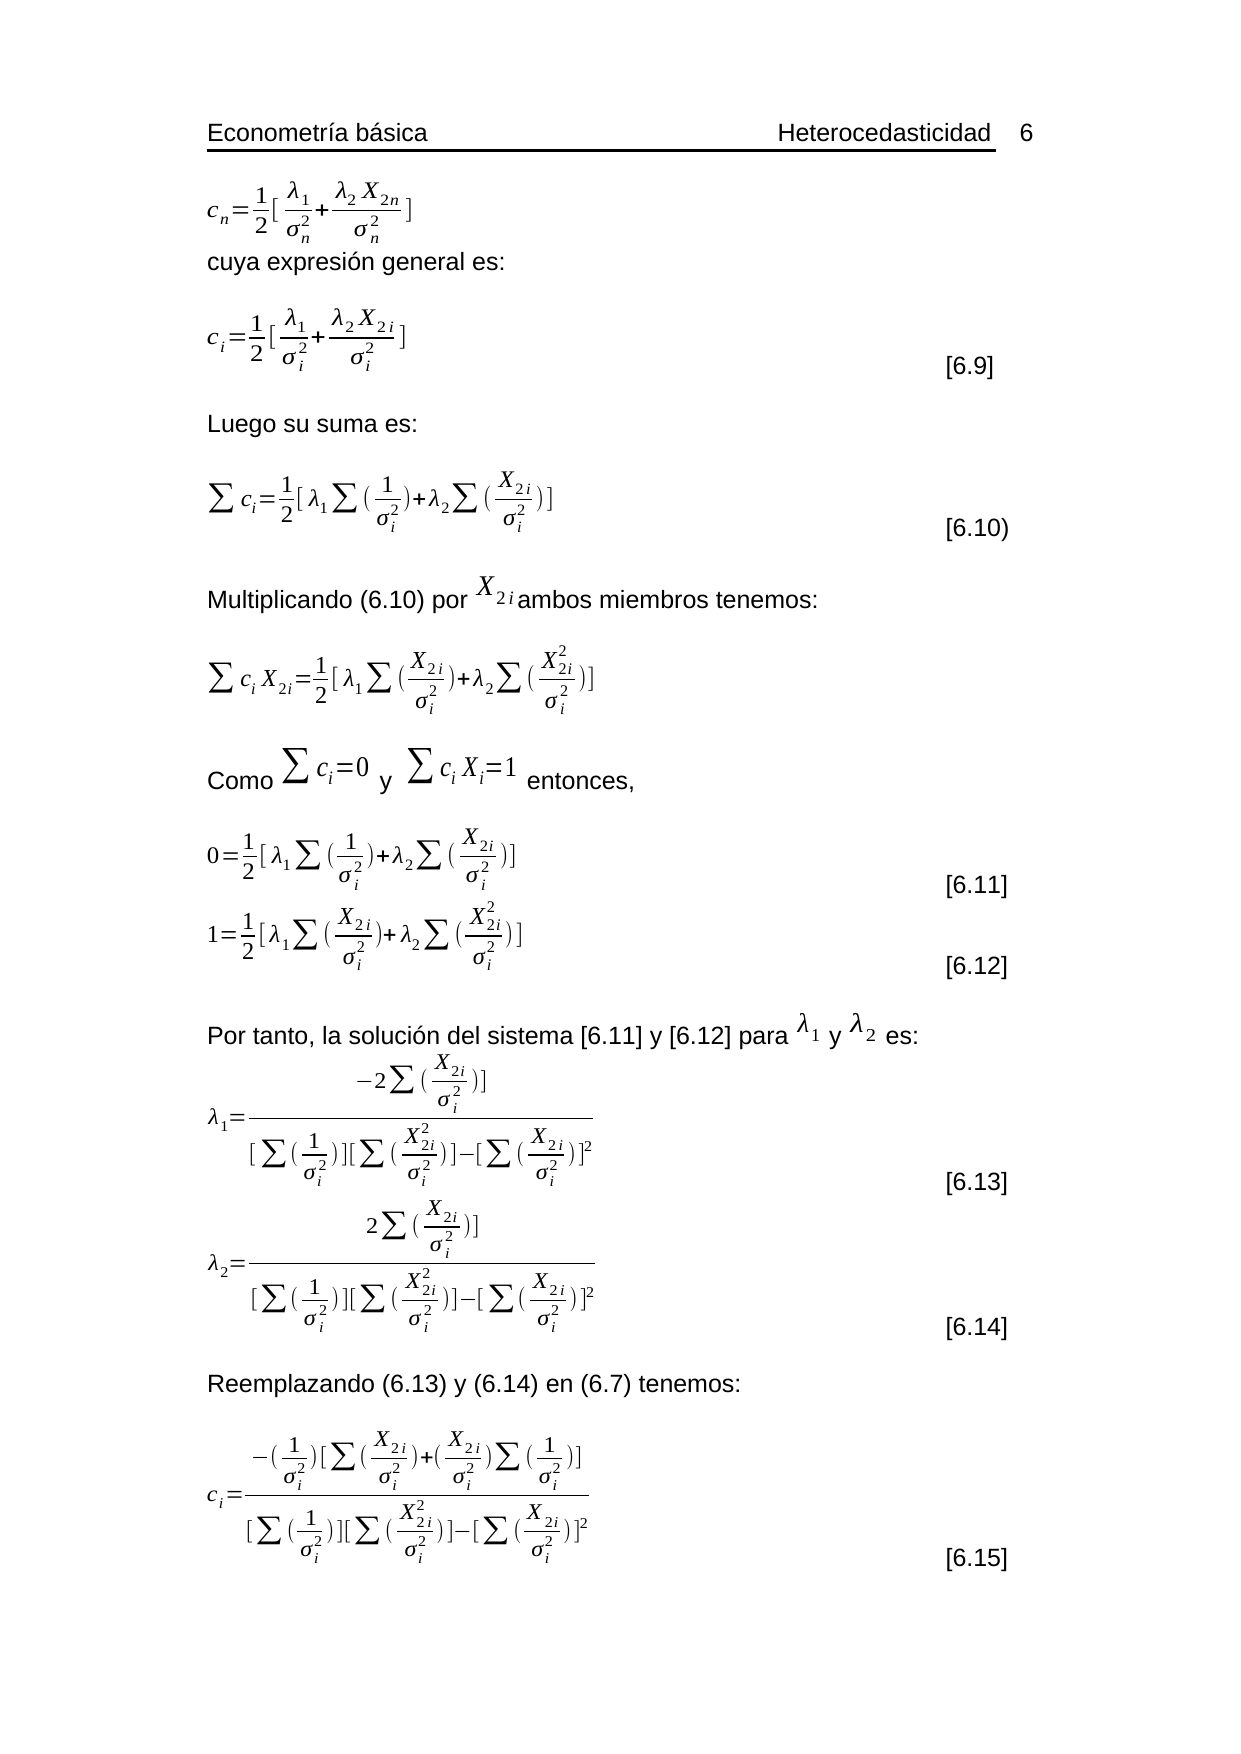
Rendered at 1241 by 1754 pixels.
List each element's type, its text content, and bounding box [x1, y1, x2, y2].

text [6.14] [207, 1195, 1033, 1341]
text [6.12] [207, 898, 1033, 980]
text Luego su suma es: [207, 409, 1033, 437]
text [6.10) [207, 466, 1033, 542]
text [6.13] [207, 1050, 1033, 1195]
text Multiplicando (6.10) por ambos miembros tenemos: [207, 570, 1033, 614]
text Reemplazando (6.13) y (6.14) en (6.7) tenemos: [207, 1369, 1033, 1398]
text [6.11] [207, 823, 1033, 898]
text [6.9] [207, 305, 1033, 380]
text [6.15] [207, 1427, 1033, 1572]
text Por tanto, la solución del sistema [6.11] y [6.12] para y es: [207, 1009, 1033, 1050]
text Como y entonces, [207, 747, 1033, 794]
text cuya expresión general es: [207, 247, 1033, 276]
